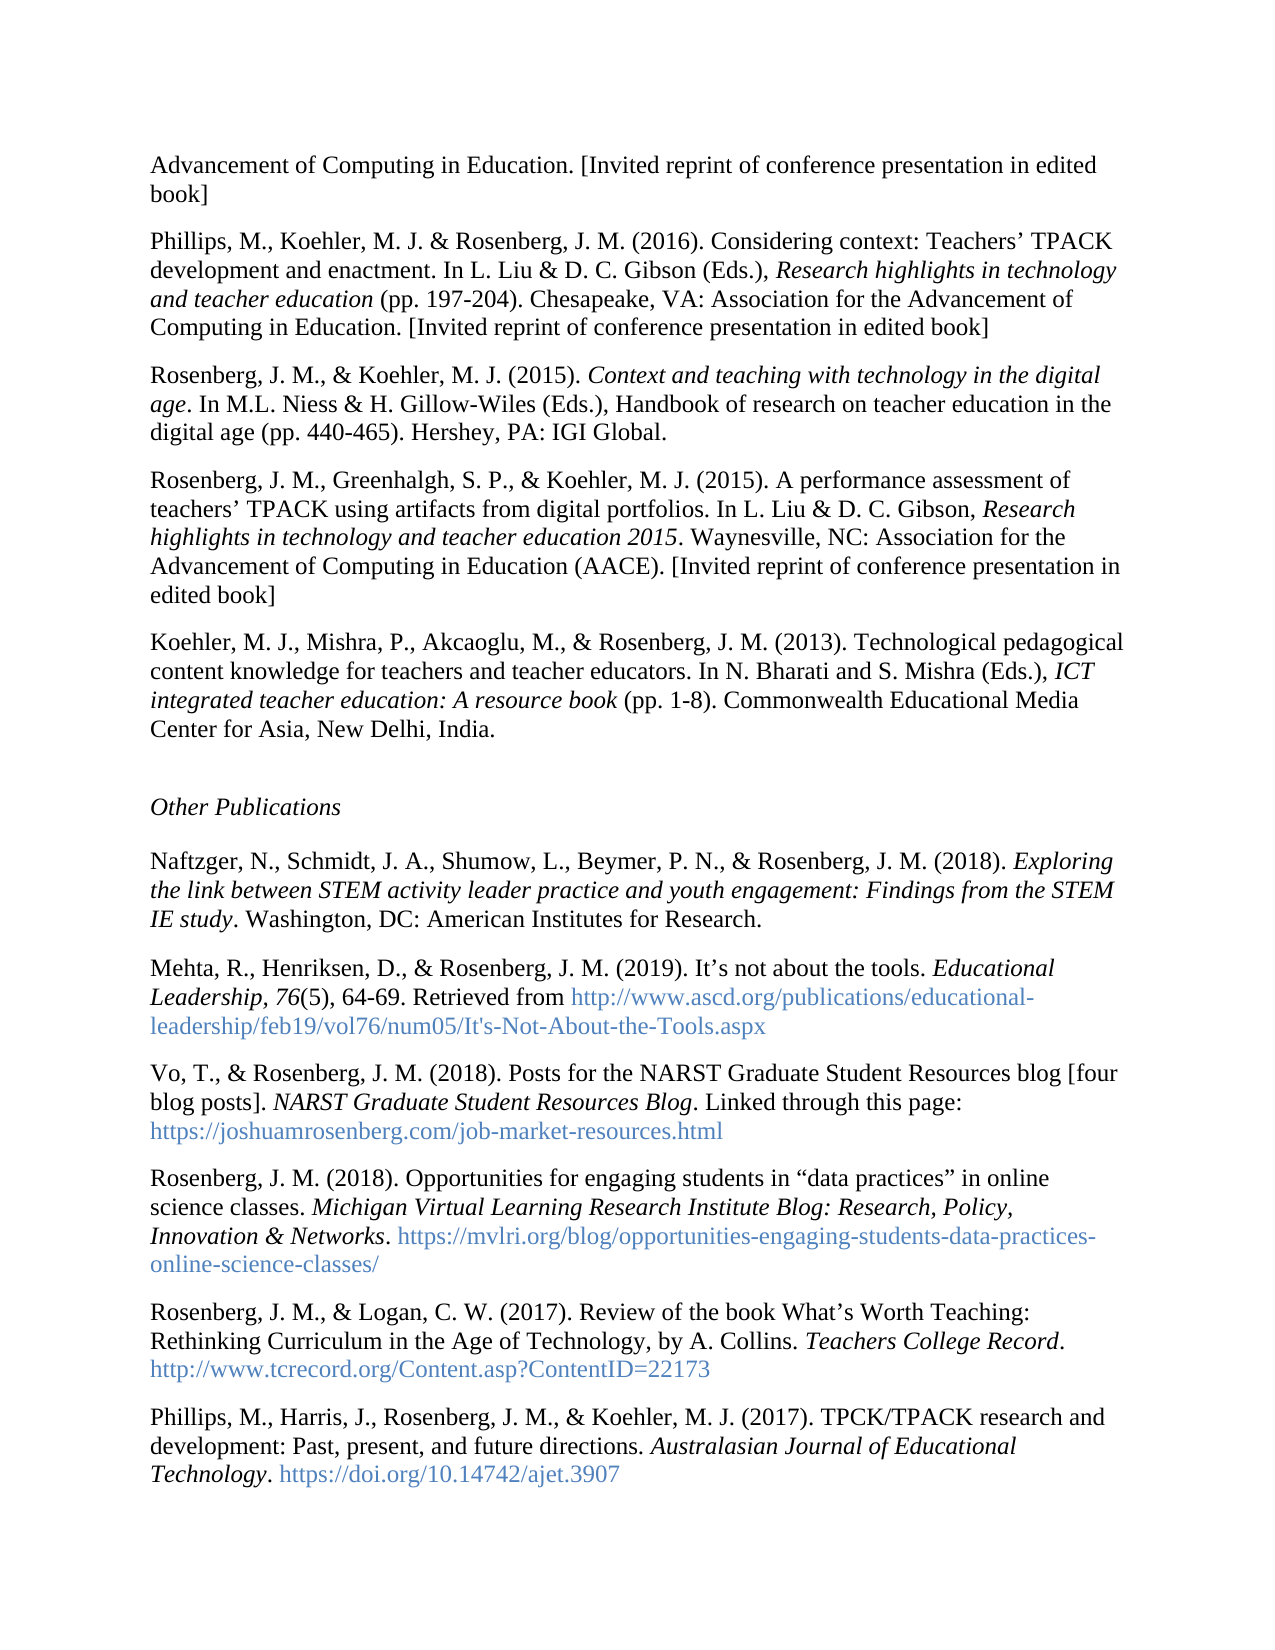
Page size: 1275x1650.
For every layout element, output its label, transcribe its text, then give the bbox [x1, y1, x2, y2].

subtitle Other Publications [150, 792, 1125, 821]
text Rosenberg, J. M., & Koehler, M. J. (2015). Context and teaching with technology in the digital age. In M.L. Niess & H. Gillow-Wiles (Eds.), Handbook of research on teacher education in the digital age (pp. 440-465). Hershey, PA: IGI Global. [150, 360, 1125, 446]
text Rosenberg, J. M., Greenhalgh, S. P., & Koehler, M. J. (2015). A performance assessment of teachers’ TPACK using artifacts from digital portfolios. In L. Liu & D. C. Gibson, Research highlights in technology and teacher education 2015. Waynesville, NC: Association for the Advancement of Computing in Education (AACE). [Invited reprint of conference presentation in edited book] [150, 465, 1125, 609]
text Vo, T., & Rosenberg, J. M. (2018). Posts for the NARST Graduate Student Resources blog [four blog posts]. NARST Graduate Student Resources Blog. Linked through this page: https://joshuamrosenberg.com/job-market-resources.html [150, 1058, 1125, 1144]
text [150, 150, 1125, 207]
text Mehta, R., Henriksen, D., & Rosenberg, J. M. (2019). It’s not about the tools. Educational Leadership, 76(5), 64-69. Retrieved from http://www.ascd.org/publications/educational-leadership/feb19/vol76/num05/It's-Not-About-the-Tools.aspx [150, 953, 1125, 1039]
text Koehler, M. J., Mishra, P., Akcaoglu, M., & Rosenberg, J. M. (2013). Technological pedagogical content knowledge for teachers and teacher educators. In N. Bharati and S. Mishra (Eds.), ICT integrated teacher education: A resource book (pp. 1-8). Commonwealth Educational Media Center for Asia, New Delhi, India. [150, 627, 1125, 742]
